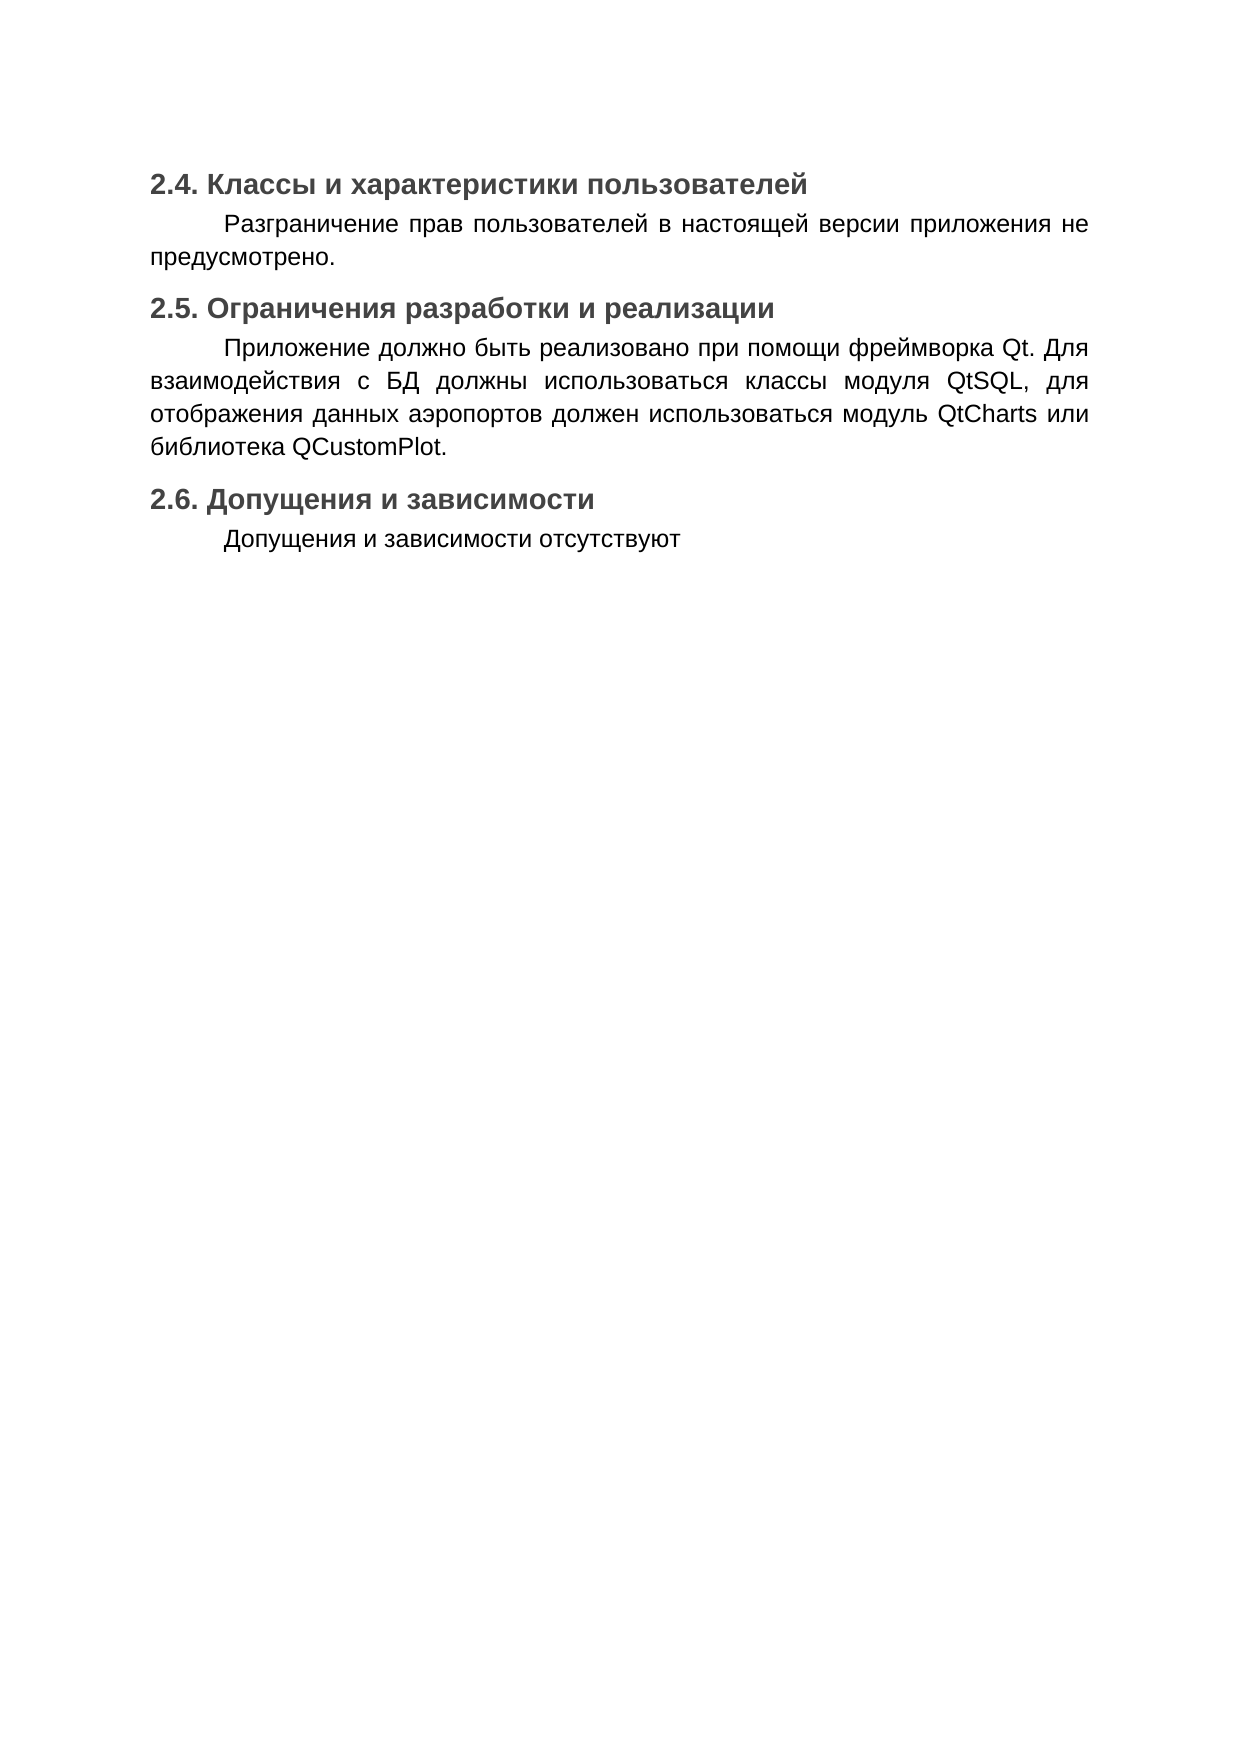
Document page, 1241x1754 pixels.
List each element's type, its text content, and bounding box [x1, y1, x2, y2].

subtitle 2.5. Ограничения разработки и реализации [150, 291, 1090, 325]
text Приложение должно быть реализовано при помощи фреймворка Qt. Для взаимодействия с БД должны использоваться классы модуля QtSQL, для отображения данных аэропортов должен использоваться модуль QtCharts или библиотека QCustomPlot. [150, 333, 1090, 461]
subtitle 2.4. Классы и характеристики пользователей [150, 167, 1090, 200]
text Разграничение прав пользователей в настоящей версии приложения не предусмотрено. [150, 208, 1090, 270]
text Допущения и зависимости отсутствуют [150, 524, 1090, 552]
subtitle 2.6. Допущения и зависимости [150, 482, 1090, 515]
